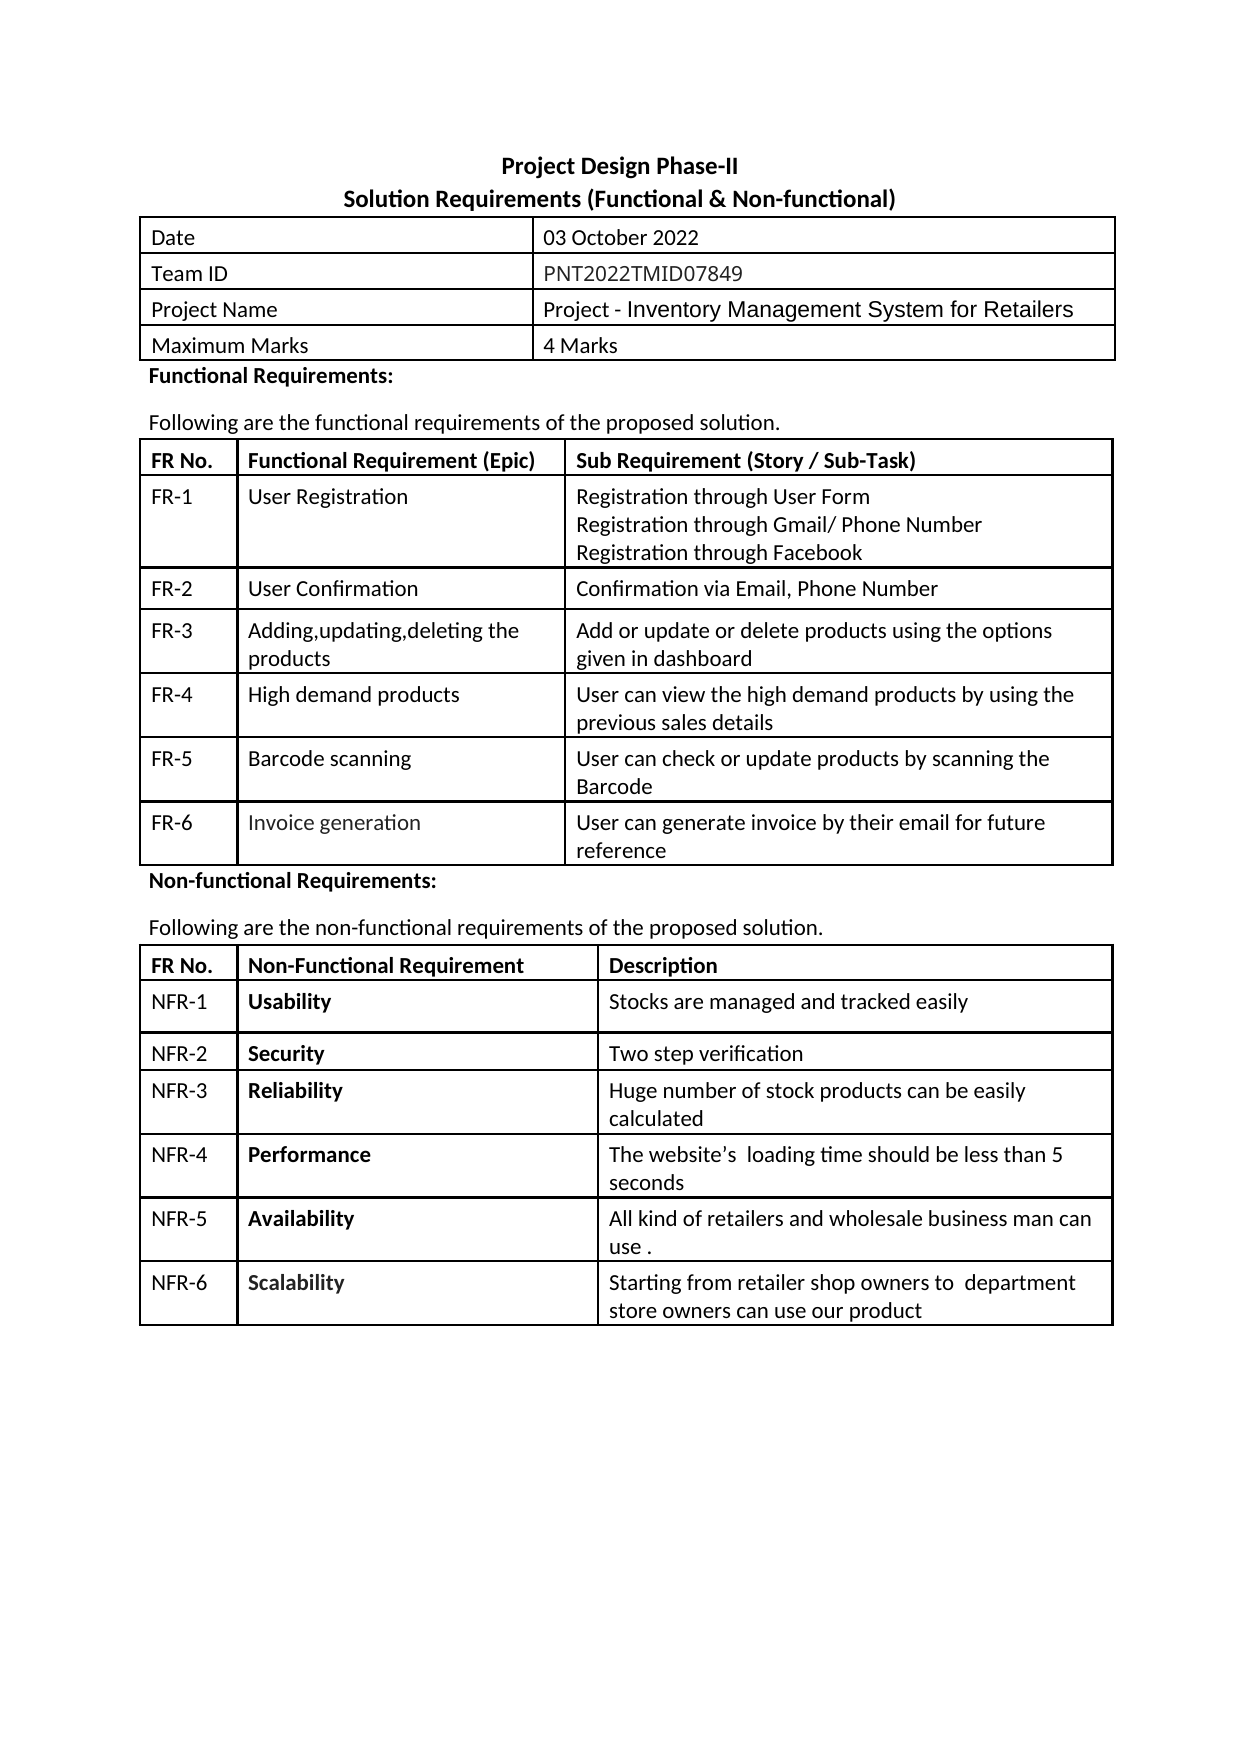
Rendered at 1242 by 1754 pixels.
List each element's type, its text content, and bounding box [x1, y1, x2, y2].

table_cell NFR-1 [141, 981, 236, 1031]
table_cell NFR-4 [141, 1135, 236, 1196]
table_cell FR-3 [141, 610, 236, 672]
text Project Design Phase-II [150, 150, 1090, 181]
table_cell FR-2 [141, 569, 236, 608]
text Following are the non-functional requirements of the proposed solution. [148, 913, 1092, 941]
table_cell Barcode scanning [239, 738, 564, 800]
text Solution Requirements (Functional & Non-functional) [150, 183, 896, 213]
table_cell All kind of retailers and wholesale business man can use . [599, 1199, 1111, 1260]
table_cell NFR-2 [141, 1034, 236, 1069]
table_header Functional Requirement (Epic) [239, 440, 564, 474]
table_cell Usability [239, 981, 597, 1031]
table_cell Project Name [141, 290, 532, 323]
text Non-functional Requirements: [148, 866, 1092, 894]
table_cell Adding,updating,deleting the products [239, 610, 564, 672]
table_cell FR-4 [141, 674, 236, 736]
table_header 03 October 2022 [534, 218, 1114, 252]
table_cell 4 Marks [534, 326, 1114, 359]
table_cell Availability [239, 1199, 597, 1260]
table_cell Team ID [141, 254, 532, 288]
table_cell Stocks are managed and tracked easily [599, 981, 1111, 1031]
table_cell User can check or update products by scanning the Barcode [566, 738, 1111, 800]
table_cell User Registration [239, 476, 564, 566]
table_cell FR-6 [141, 803, 236, 864]
table_header Description [599, 946, 1111, 979]
table_header FR No. [141, 946, 236, 979]
table_cell User can generate invoice by their email for future reference [566, 803, 1111, 864]
table_cell FR-1 [141, 476, 236, 566]
table_cell Registration through User Form Registration through Gmail/ Phone Number Registration through Facebook [566, 476, 1111, 566]
table_cell Starting from retailer shop owners to department store owners can use our product [599, 1262, 1111, 1324]
table_cell NFR-6 [141, 1262, 236, 1324]
table_header Non-Functional Requirement [239, 946, 597, 979]
table_header FR No. [141, 440, 236, 474]
text Functional Requirements: [148, 361, 1092, 389]
table_cell Reliability [239, 1071, 597, 1133]
text Following are the functional requirements of the proposed solution. [148, 408, 1092, 436]
table_cell The website’s loading time should be less than 5 seconds [599, 1135, 1111, 1196]
table_cell High demand products [239, 674, 564, 736]
table_header Sub Requirement (Story / Sub-Task) [566, 440, 1111, 474]
table_cell Invoice generation [239, 803, 564, 864]
table_cell User Confirmation [239, 569, 564, 608]
table_cell PNT2022TMID07849 [534, 254, 1114, 288]
table_cell Two step verification [599, 1034, 1111, 1069]
table_cell NFR-5 [141, 1199, 236, 1260]
table_cell Confirmation via Email, Phone Number [566, 569, 1111, 608]
table_cell Scalability [239, 1262, 597, 1324]
table_cell User can view the high demand products by using the previous sales details [566, 674, 1111, 736]
table_cell Add or update or delete products using the options given in dashboard [566, 610, 1111, 672]
table_cell Performance [239, 1135, 597, 1196]
table_cell Project - Inventory Management System for Retailers [534, 290, 1114, 323]
table_cell Maximum Marks [141, 326, 532, 359]
table_header Date [141, 218, 532, 252]
table_cell Security [239, 1034, 597, 1069]
table_cell Huge number of stock products can be easily calculated [599, 1071, 1111, 1133]
table_cell FR-5 [141, 738, 236, 800]
table_cell NFR-3 [141, 1071, 236, 1133]
